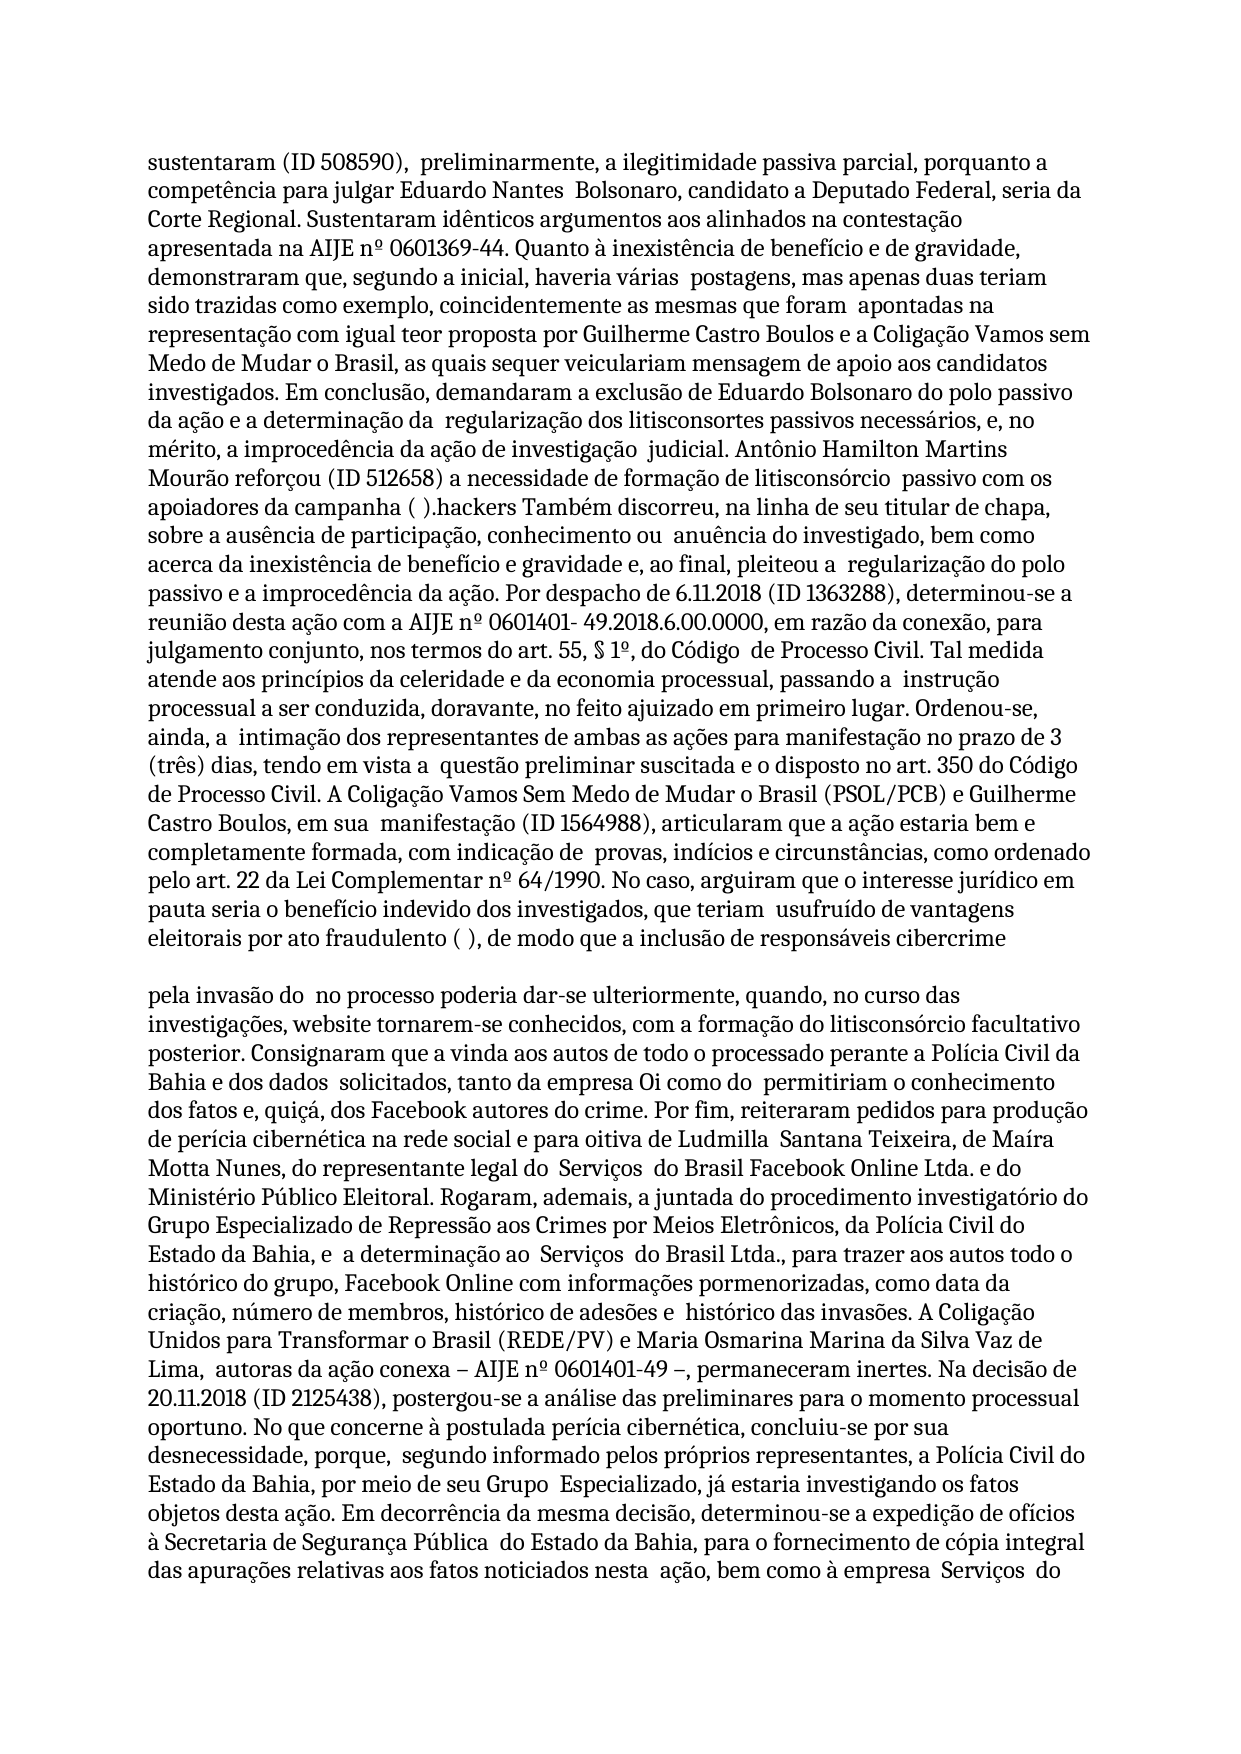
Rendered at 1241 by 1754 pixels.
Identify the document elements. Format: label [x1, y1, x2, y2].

text [148, 148, 1093, 953]
text [148, 981, 1093, 1585]
